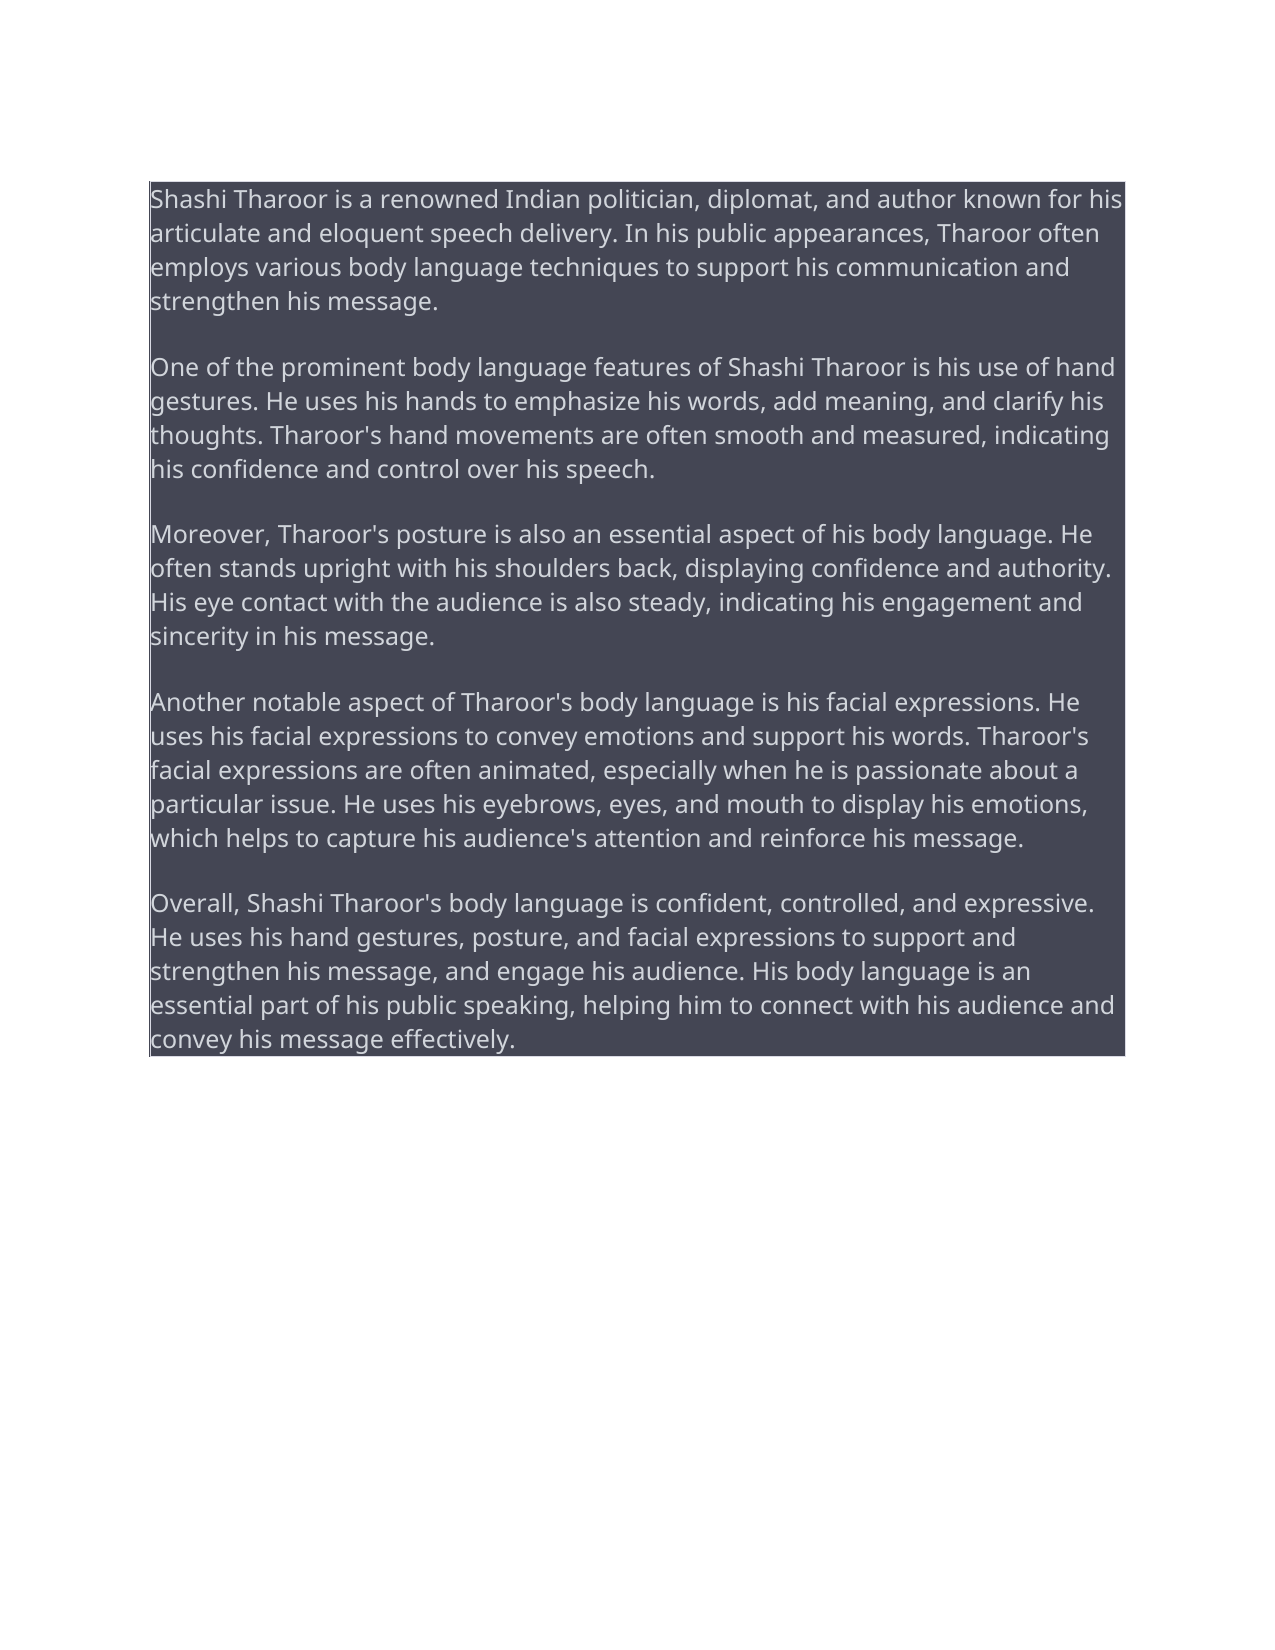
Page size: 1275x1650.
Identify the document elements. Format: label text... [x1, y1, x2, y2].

text One of the prominent body language features of Shashi Tharoor is his use of hand gestures. He uses his hands to emphasize his words, add meaning, and clarify his thoughts. Tharoor's hand movements are often smooth and measured, indicating his confidence and control over his speech. [151, 349, 1125, 486]
text Overall, Shashi Tharoor's body language is confident, controlled, and expressive. He uses his hand gestures, posture, and facial expressions to support and strengthen his message, and engage his audience. His body language is an essential part of his public speaking, helping him to connect with his audience and convey his message effectively. [151, 885, 1125, 1056]
text Shashi Tharoor is a renowned Indian politician, diplomat, and author known for his articulate and eloquent speech delivery. In his public appearances, Tharoor often employs various body language techniques to support his communication and strengthen his message. [151, 182, 1125, 318]
text Moreover, Tharoor's posture is also an essential aspect of his body language. He often stands upright with his shoulders back, displaying confidence and authority. His eye contact with the audience is also steady, indicating his engagement and sincerity in his message. [151, 516, 1125, 653]
text Another notable aspect of Tharoor's body language is his facial expressions. He uses his facial expressions to convey emotions and support his words. Tharoor's facial expressions are often animated, especially when he is passionate about a particular issue. He uses his eyebrows, eyes, and mouth to display his emotions, which helps to capture his audience's attention and reinforce his message. [151, 684, 1125, 854]
